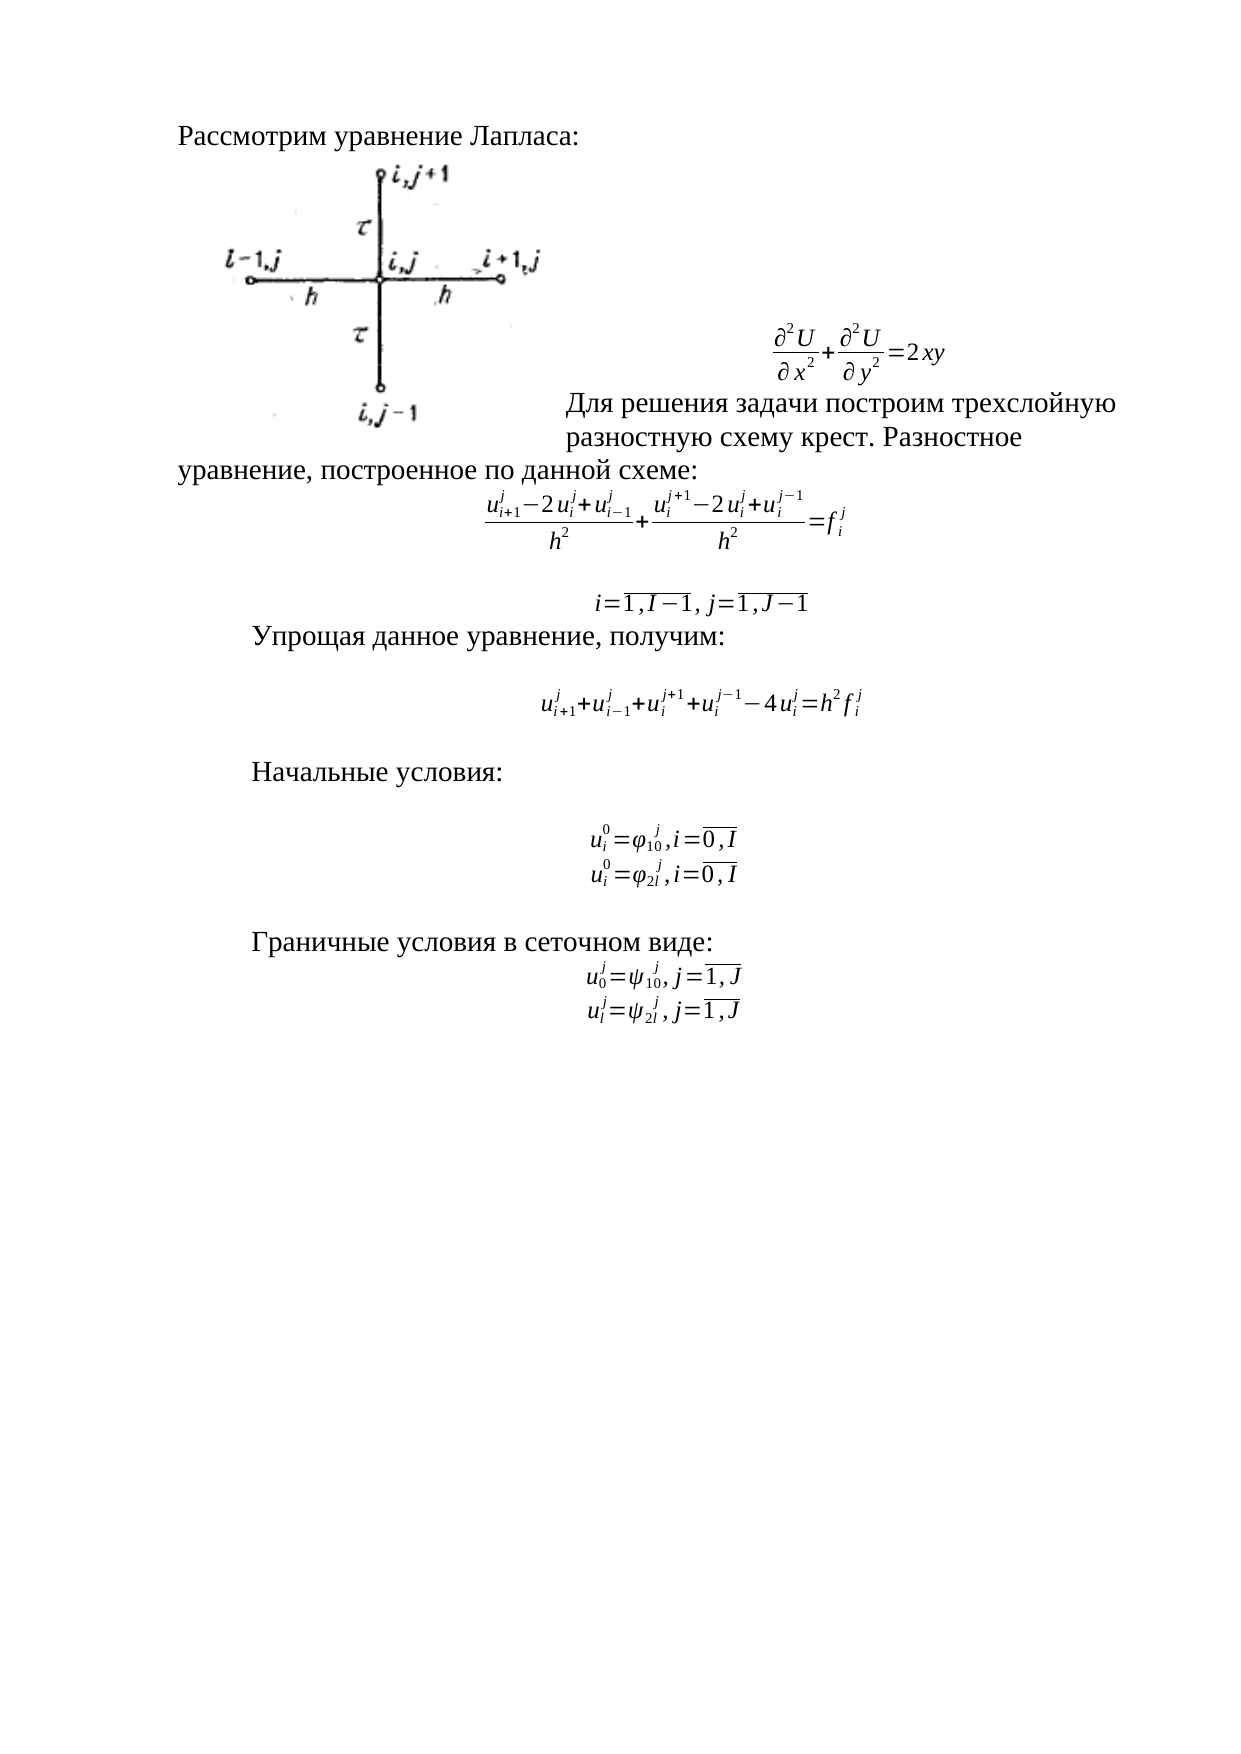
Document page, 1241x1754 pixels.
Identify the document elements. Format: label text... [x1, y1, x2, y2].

text Граничные условия в сеточном виде: [177, 924, 1152, 958]
text Для решения задачи построим трехслойную разностную схему крест. Разностное уравнение, построенное по данной схеме: [177, 385, 1152, 486]
text Начальные условия: [177, 754, 1152, 787]
text Рассмотрим уравнение Лапласа: [177, 118, 1152, 152]
picture [216, 153, 547, 428]
text Упрощая данное уравнение, получим: [177, 618, 1152, 652]
